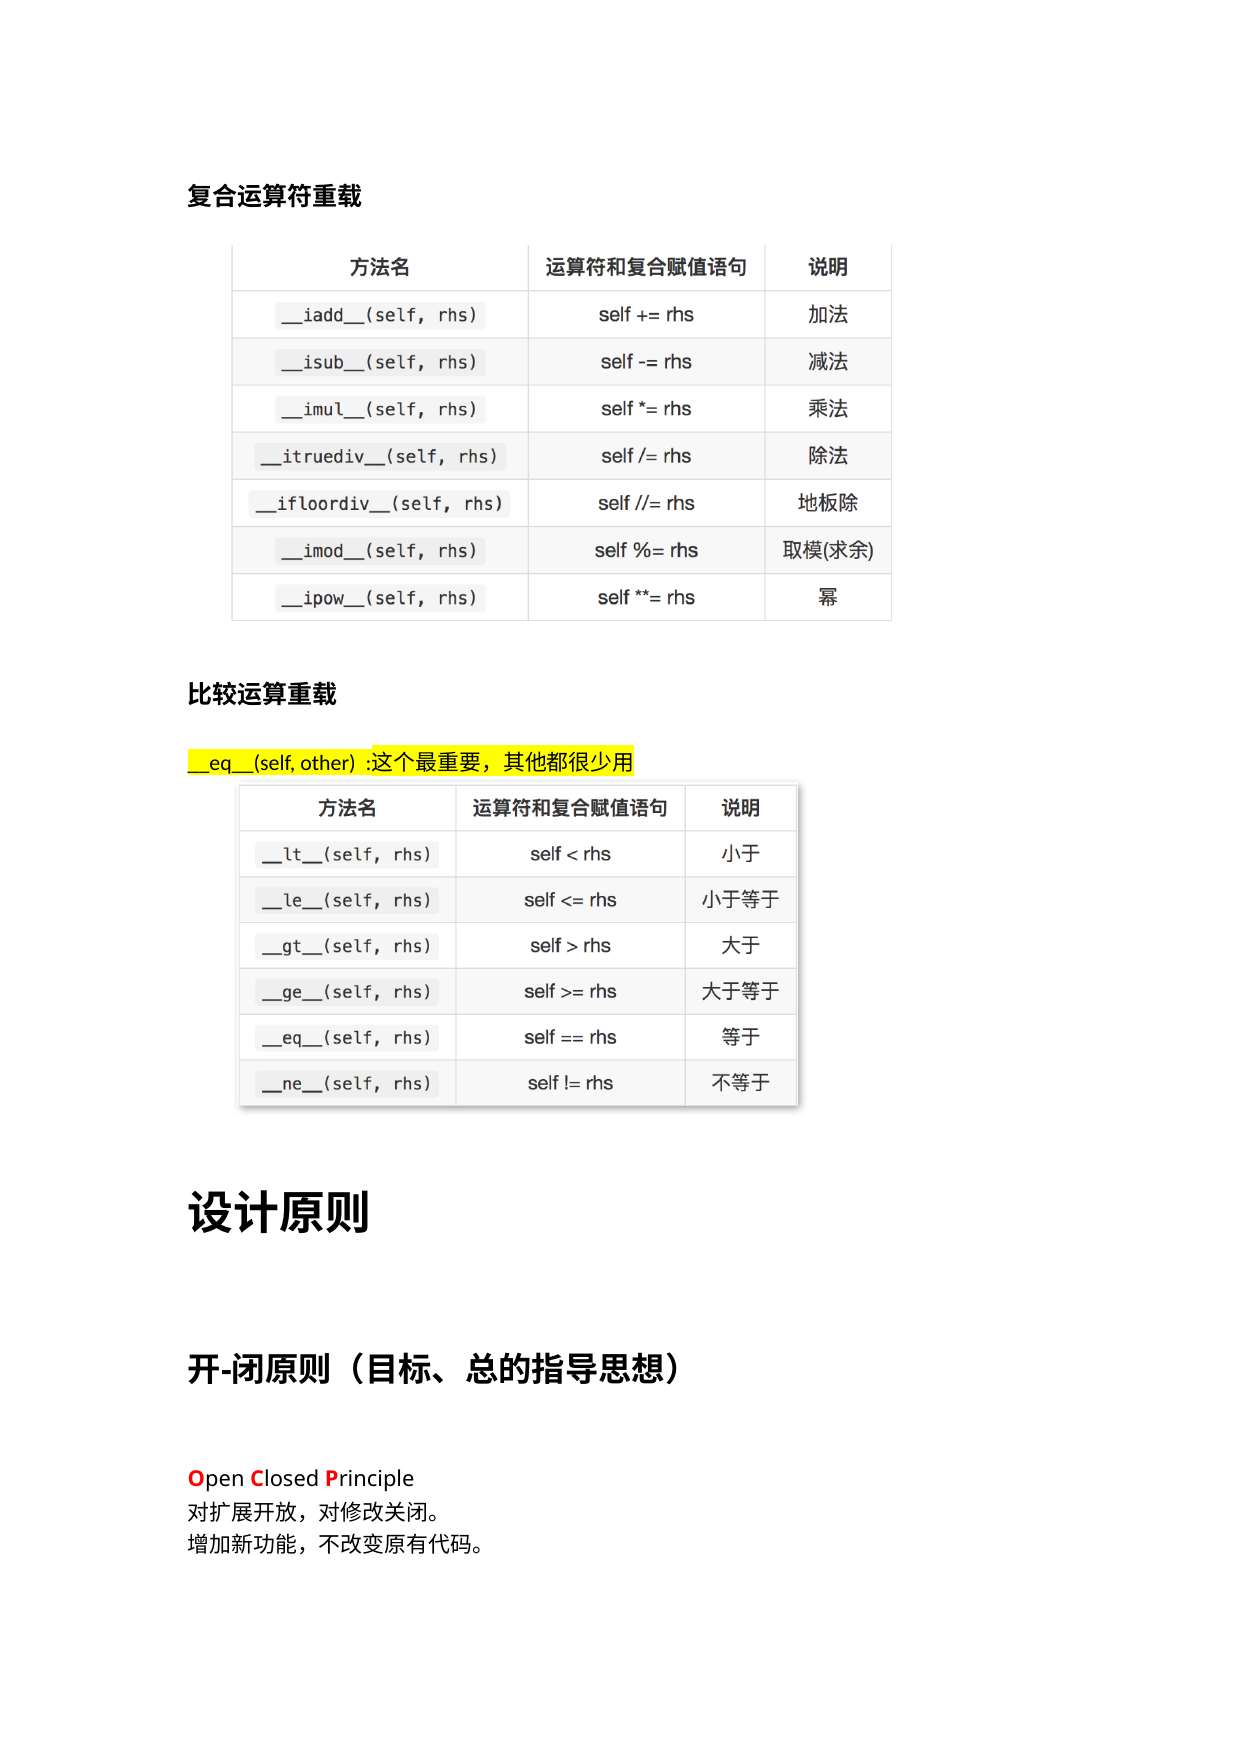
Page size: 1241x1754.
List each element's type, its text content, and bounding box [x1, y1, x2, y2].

text __eq__(self, other) :这个最重要，其他都很少用 [187, 744, 1053, 777]
text 对扩展开放，对修改关闭。 [187, 1494, 1053, 1527]
text 增加新功能，不改变原有代码。 [187, 1527, 1053, 1559]
subtitle 比较运算重载 [187, 661, 1053, 726]
picture [237, 782, 798, 1106]
subtitle 设计原则 [187, 1161, 1053, 1259]
subtitle 复合运算符重载 [187, 162, 1053, 227]
text Open Closed Principle [187, 1462, 1053, 1494]
subtitle 开-闭原则（目标、总的指导思想） [187, 1334, 1053, 1399]
picture [231, 245, 894, 621]
